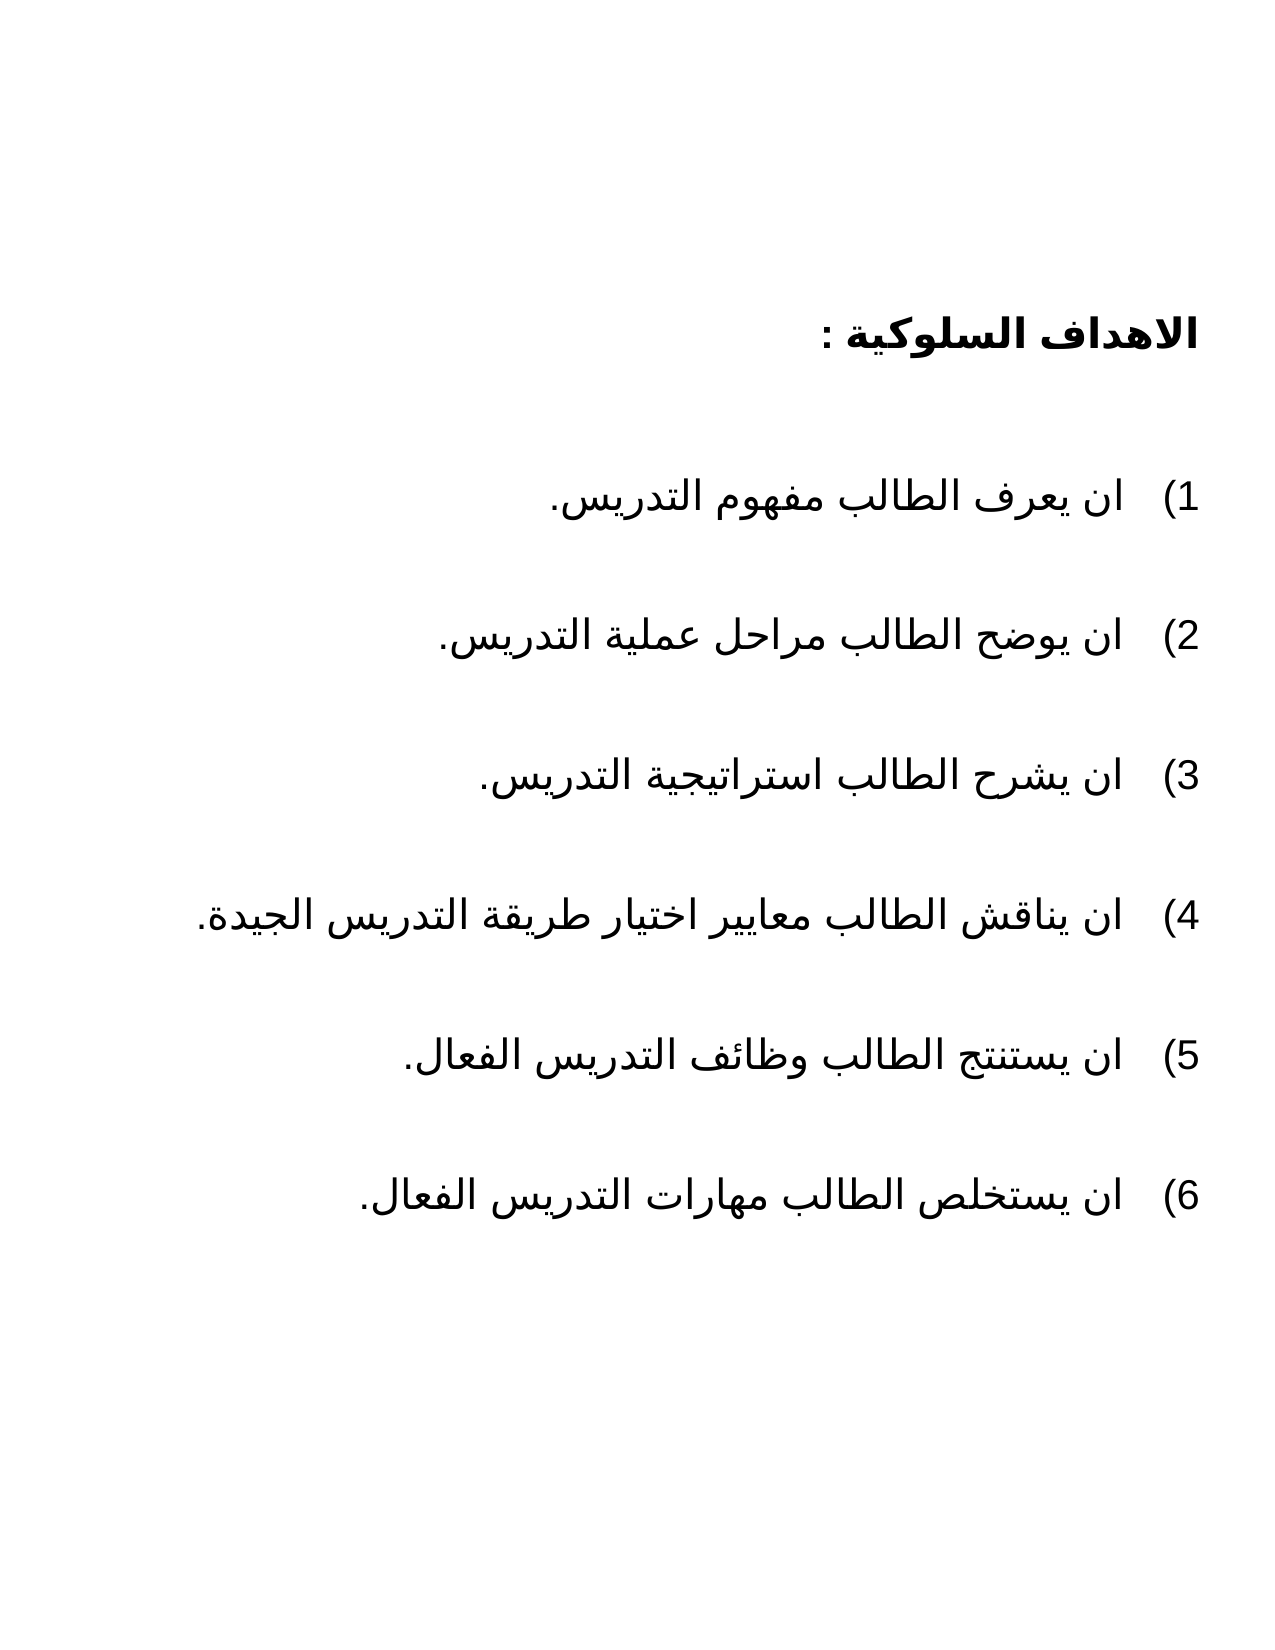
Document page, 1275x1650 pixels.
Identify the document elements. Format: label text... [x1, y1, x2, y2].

list الاهداف السلوكية : [75, 309, 1200, 357]
list ان يعرف الطالب مفهوم التدريس. [75, 471, 1162, 519]
list ان يشرح الطالب استراتيجية التدريس. [75, 751, 1162, 798]
list ان يستنتج الطالب وظائف التدريس الفعال. [75, 1030, 1162, 1078]
list ان يوضح الطالب مراحل عملية التدريس. [75, 611, 1162, 659]
list ان يناقش الطالب معايير اختيار طريقة التدريس الجيدة. [75, 891, 1162, 938]
list ان يستخلص الطالب مهارات التدريس الفعال. [75, 1170, 1162, 1218]
